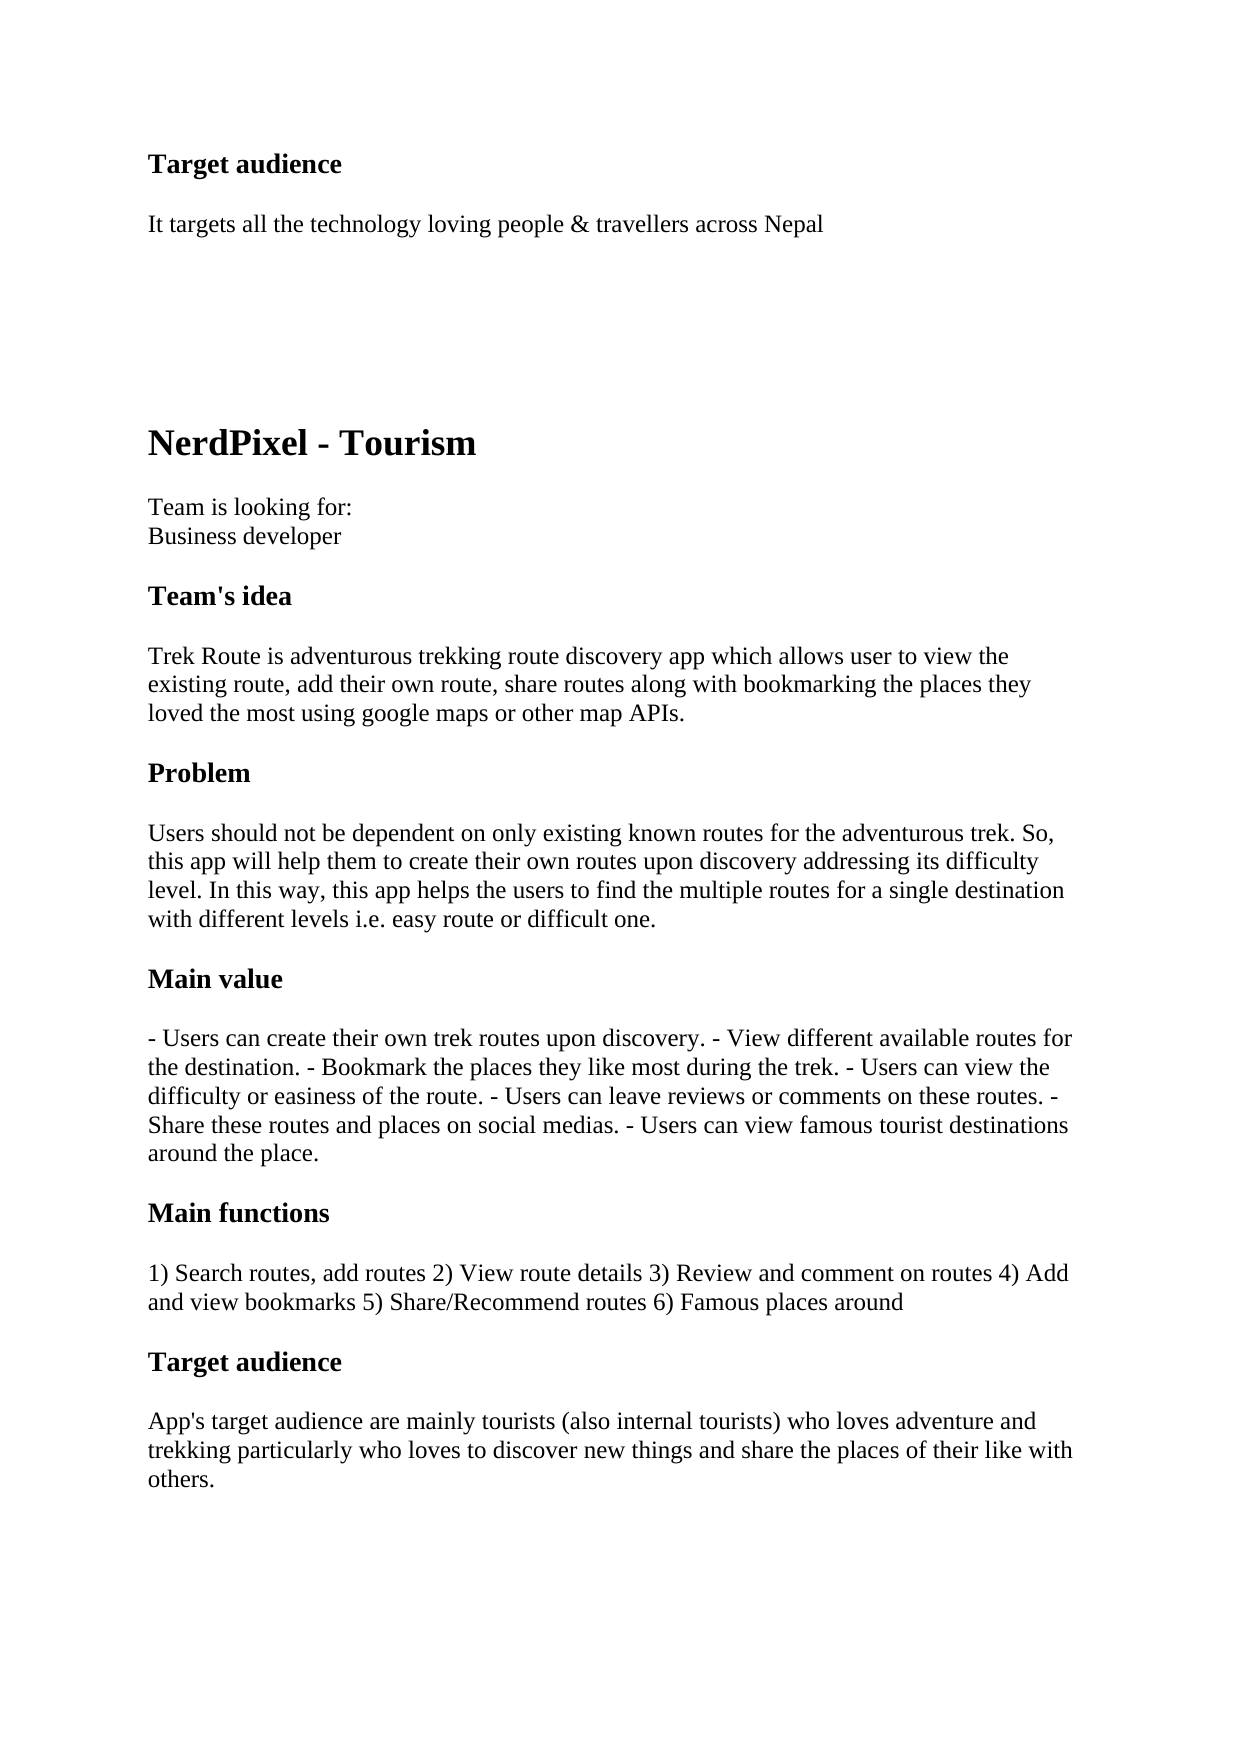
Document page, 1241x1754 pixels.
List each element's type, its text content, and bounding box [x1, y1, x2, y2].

text Main value [148, 962, 1093, 994]
text - Users can create their own trek routes upon discovery. - View different available routes for the destination. - Bookmark the places they like most during the trek. - Users can view the difficulty or easiness of the route. - Users can leave reviews or comments on these routes. - Share these routes and places on social medias. - Users can view famous tourist destinations around the place. [148, 1023, 1093, 1167]
text Main functions [148, 1196, 1093, 1229]
text Team's idea [148, 579, 1093, 612]
text 1) Search routes, add routes 2) View route details 3) Review and comment on routes 4) Add and view bookmarks 5) Share/Recommend routes 6) Famous places around [148, 1258, 1093, 1315]
text Business developer [148, 521, 1093, 550]
text Team is looking for: [148, 492, 1093, 521]
text It targets all the technology loving people & travellers across Nepal [148, 209, 1093, 238]
text Target audience [148, 1344, 1093, 1377]
text Trek Route is adventurous trekking route discovery app which allows user to view the existing route, add their own route, share routes along with bookmarking the places they loved the most using google maps or other map APIs. [148, 641, 1093, 727]
text Problem [148, 756, 1093, 788]
text Users should not be dependent on only existing known routes for the adventurous trek. So, this app will help them to create their own routes upon discovery addressing its difficulty level. In this way, this app helps the users to find the multiple routes for a single destination with different levels i.e. easy route or difficult one. [148, 818, 1093, 933]
text App's target audience are mainly tourists (also internal tourists) who loves adventure and trekking particularly who loves to discover new things and share the places of their like with others. [148, 1406, 1093, 1492]
text NerdPixel - Tourism [148, 420, 1093, 463]
text Target audience [148, 148, 1093, 180]
